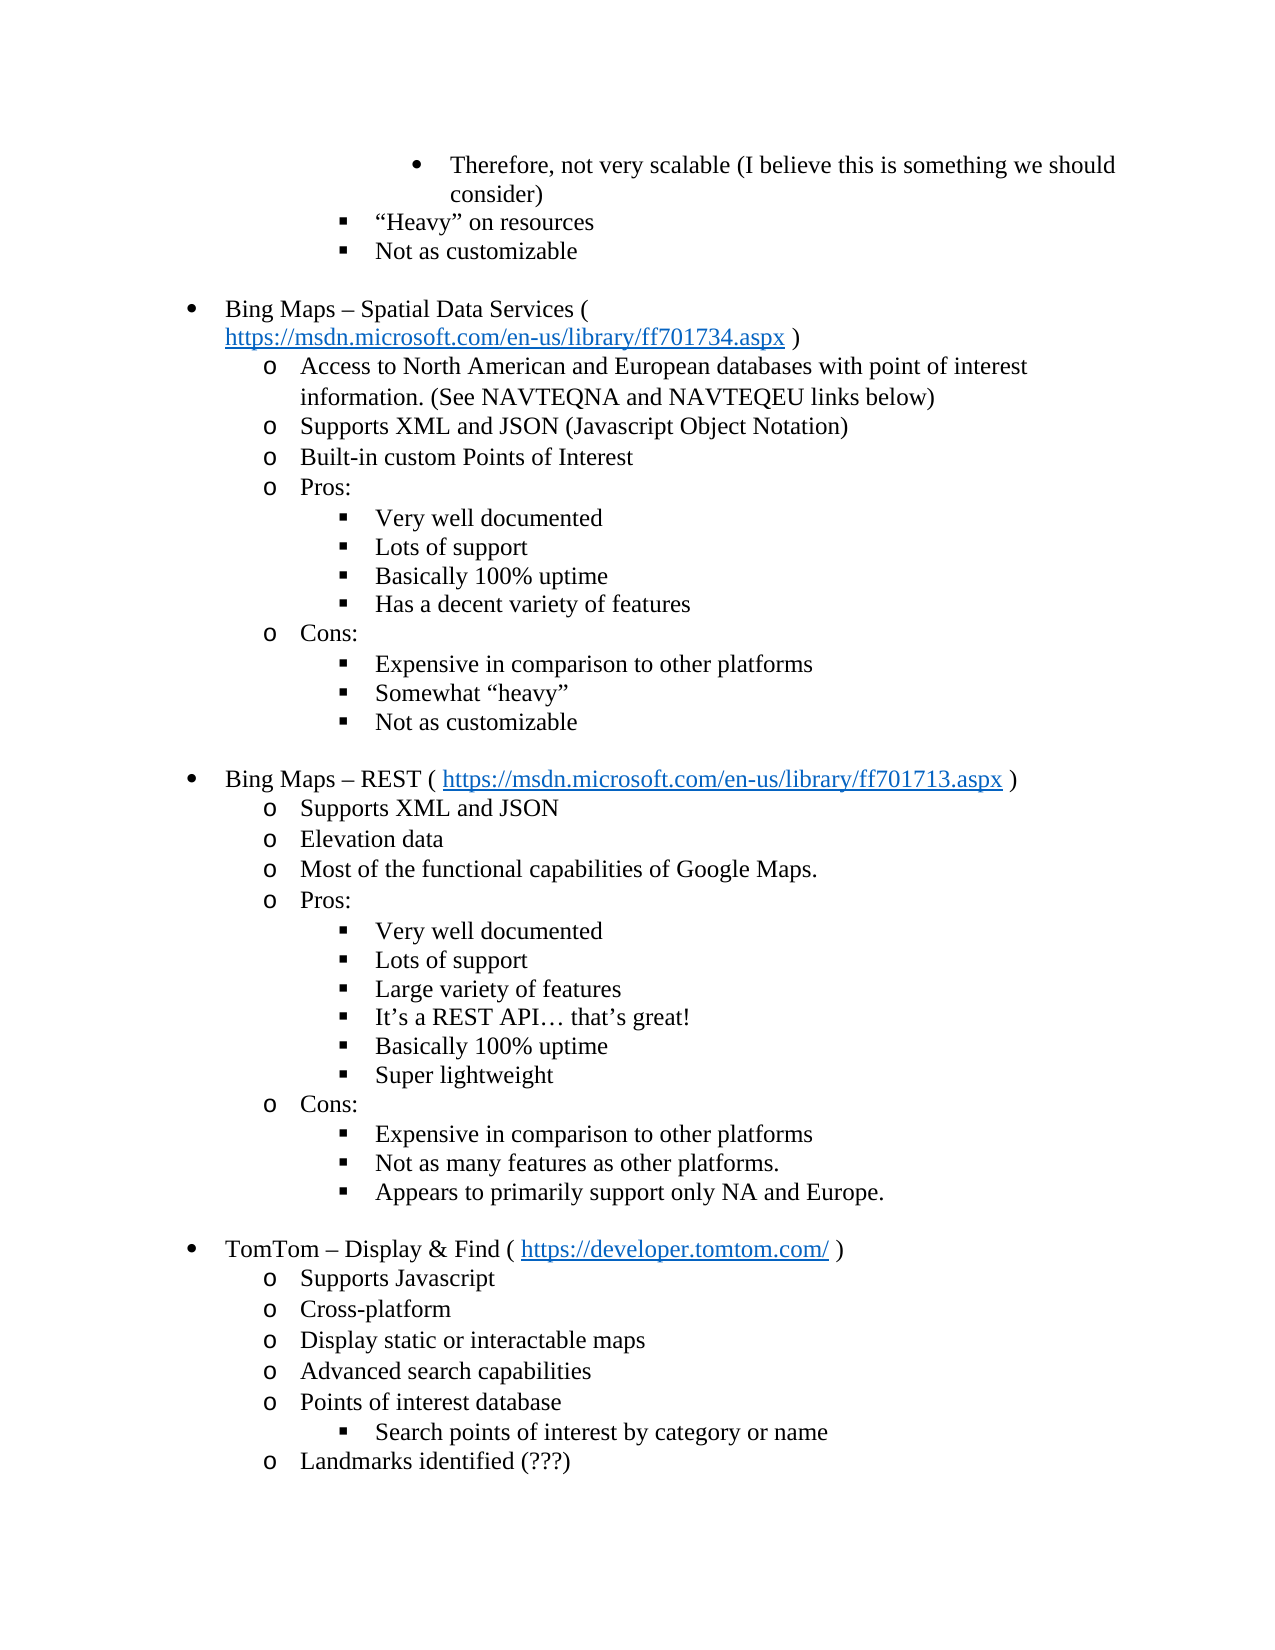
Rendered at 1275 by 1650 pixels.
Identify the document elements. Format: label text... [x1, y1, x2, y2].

list Lots of support [337, 532, 1125, 561]
list Has a decent variety of features [337, 589, 1125, 618]
list Not as customizable [337, 707, 1125, 764]
list Expensive in comparison to other platforms [337, 649, 1125, 678]
list Lots of support [337, 945, 1125, 974]
list Cross-platform [262, 1294, 1125, 1325]
list Bing Maps – REST ( https://msdn.microsoft.com/en-us/library/ff701713.aspx ) [187, 764, 1125, 793]
list Supports XML and JSON [262, 793, 1125, 824]
list Appears to primarily support only NA and Europe. [337, 1177, 1125, 1234]
list Super lightweight [337, 1060, 1125, 1089]
list Pros: [262, 472, 1125, 503]
list Cons: [262, 1089, 1125, 1119]
list Supports XML and JSON (Javascript Object Notation) [262, 411, 1125, 442]
list TomTom – Display & Find ( https://developer.tomtom.com/ ) [187, 1234, 1125, 1263]
list Search points of interest by category or name [337, 1417, 1125, 1446]
list Therefore, not very scalable (I believe this is something we should consider) [412, 150, 1125, 207]
list Display static or interactable maps [262, 1325, 1125, 1356]
list Not as customizable [337, 236, 1125, 294]
list Very well documented [337, 503, 1125, 532]
list “Heavy” on resources [337, 207, 1125, 236]
list Very well documented [337, 916, 1125, 945]
list Bing Maps – Spatial Data Services ( https://msdn.microsoft.com/en-us/library/ff701734.aspx ) [187, 294, 1125, 351]
list Basically 100% uptime [337, 561, 1125, 589]
list Elevation data [262, 824, 1125, 854]
list Most of the functional capabilities of Google Maps. [262, 854, 1125, 885]
list Points of interest database [262, 1387, 1125, 1417]
list Somewhat “heavy” [337, 678, 1125, 707]
list It’s a REST API… that’s great! [337, 1002, 1125, 1031]
list Supports Javascript [262, 1263, 1125, 1294]
list Pros: [262, 885, 1125, 916]
list Access to North American and European databases with point of interest information. (See NAVTEQNA and NAVTEQEU links below) [262, 351, 1125, 411]
list Built-in custom Points of Interest [262, 442, 1125, 472]
list Large variety of features [337, 974, 1125, 1002]
list Basically 100% uptime [337, 1031, 1125, 1060]
list Cons: [262, 618, 1125, 649]
list Not as many features as other platforms. [337, 1148, 1125, 1177]
list Advanced search capabilities [262, 1356, 1125, 1387]
list Expensive in comparison to other platforms [337, 1119, 1125, 1148]
list Landmarks identified (???) [262, 1446, 1125, 1477]
